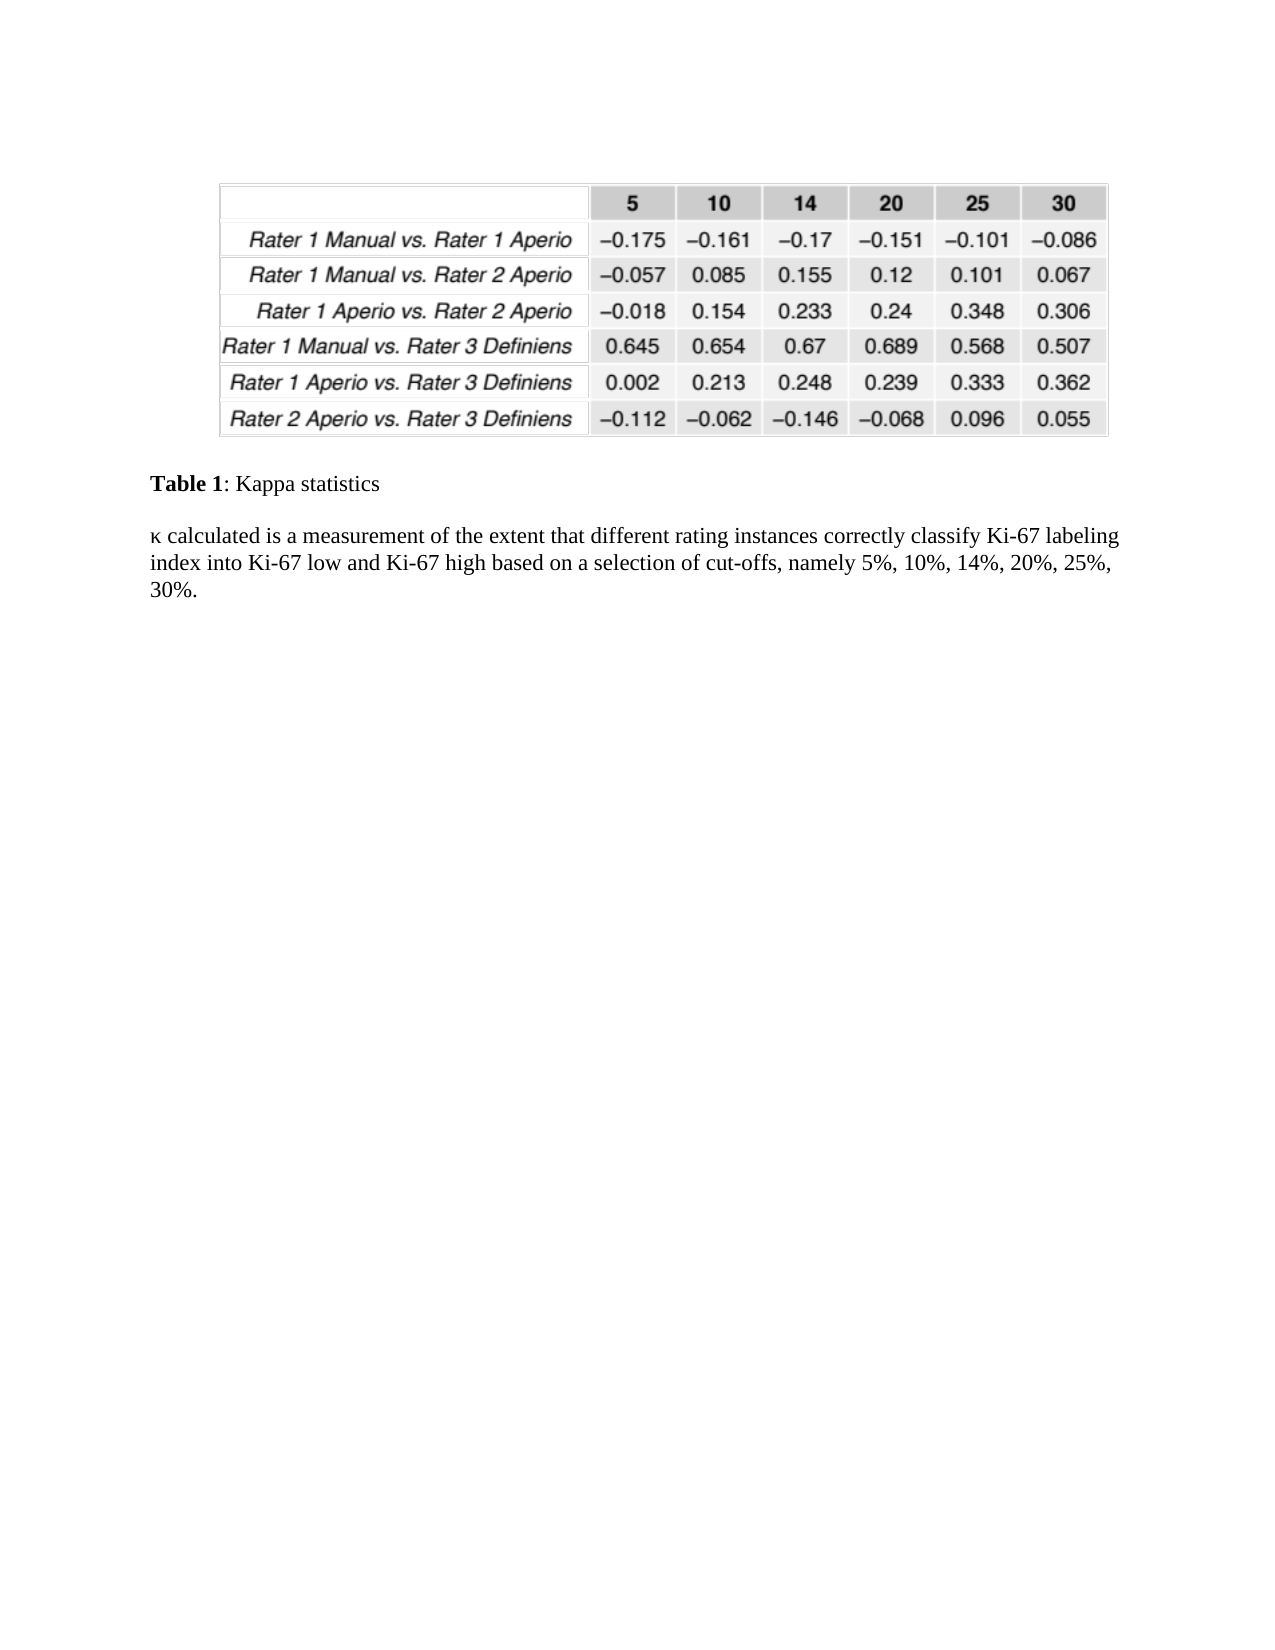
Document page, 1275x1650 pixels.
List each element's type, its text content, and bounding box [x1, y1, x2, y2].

text Table 1: Kappa statistics [150, 469, 1125, 496]
text κ calculated is a measurement of the extent that different rating instances correctly classify Ki-67 labeling index into Ki-67 low and Ki-67 high based on a selection of cut-offs, namely 5%, 10%, 14%, 20%, 25%, 30%. [150, 521, 1125, 602]
